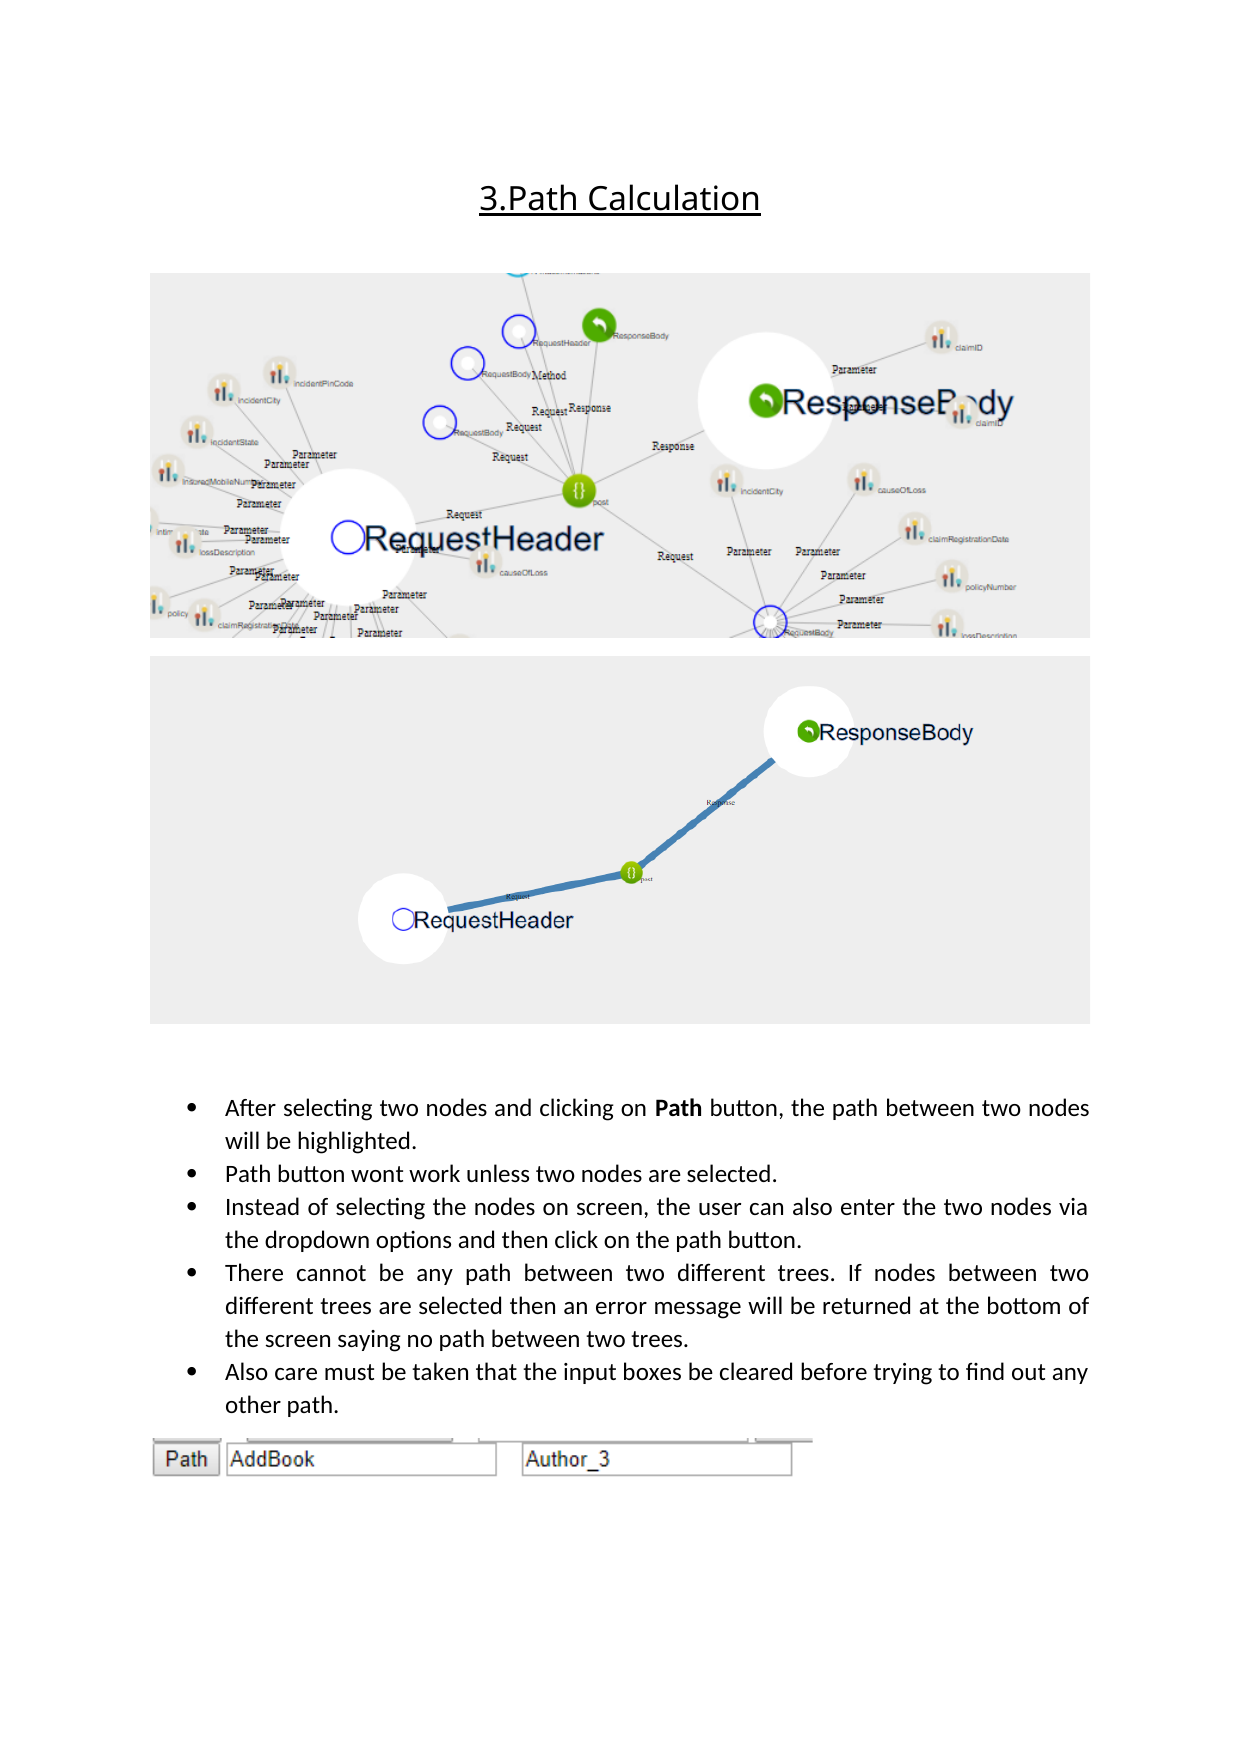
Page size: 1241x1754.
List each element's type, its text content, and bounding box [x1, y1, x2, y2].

list Also care must be taken that the input boxes be cleared before trying to find out any other path. [187, 1356, 1090, 1419]
picture [150, 273, 1091, 638]
list After selecting two nodes and clicking on Path button, the path between two nodes will be highlighted. [187, 1093, 1090, 1156]
list Instead of selecting the nodes on screen, the user can also enter the two nodes via the dropdown options and then click on the path button. [187, 1191, 1090, 1255]
picture [150, 1438, 813, 1486]
list Path button wont work unless two nodes are selected. [187, 1158, 1090, 1189]
subtitle 3.Path Calculation [150, 175, 1090, 220]
picture [150, 656, 1091, 1024]
list There cannot be any path between two different trees. If nodes between two different trees are selected then an error message will be returned at the bottom of the screen saying no path between two trees. [187, 1257, 1090, 1353]
